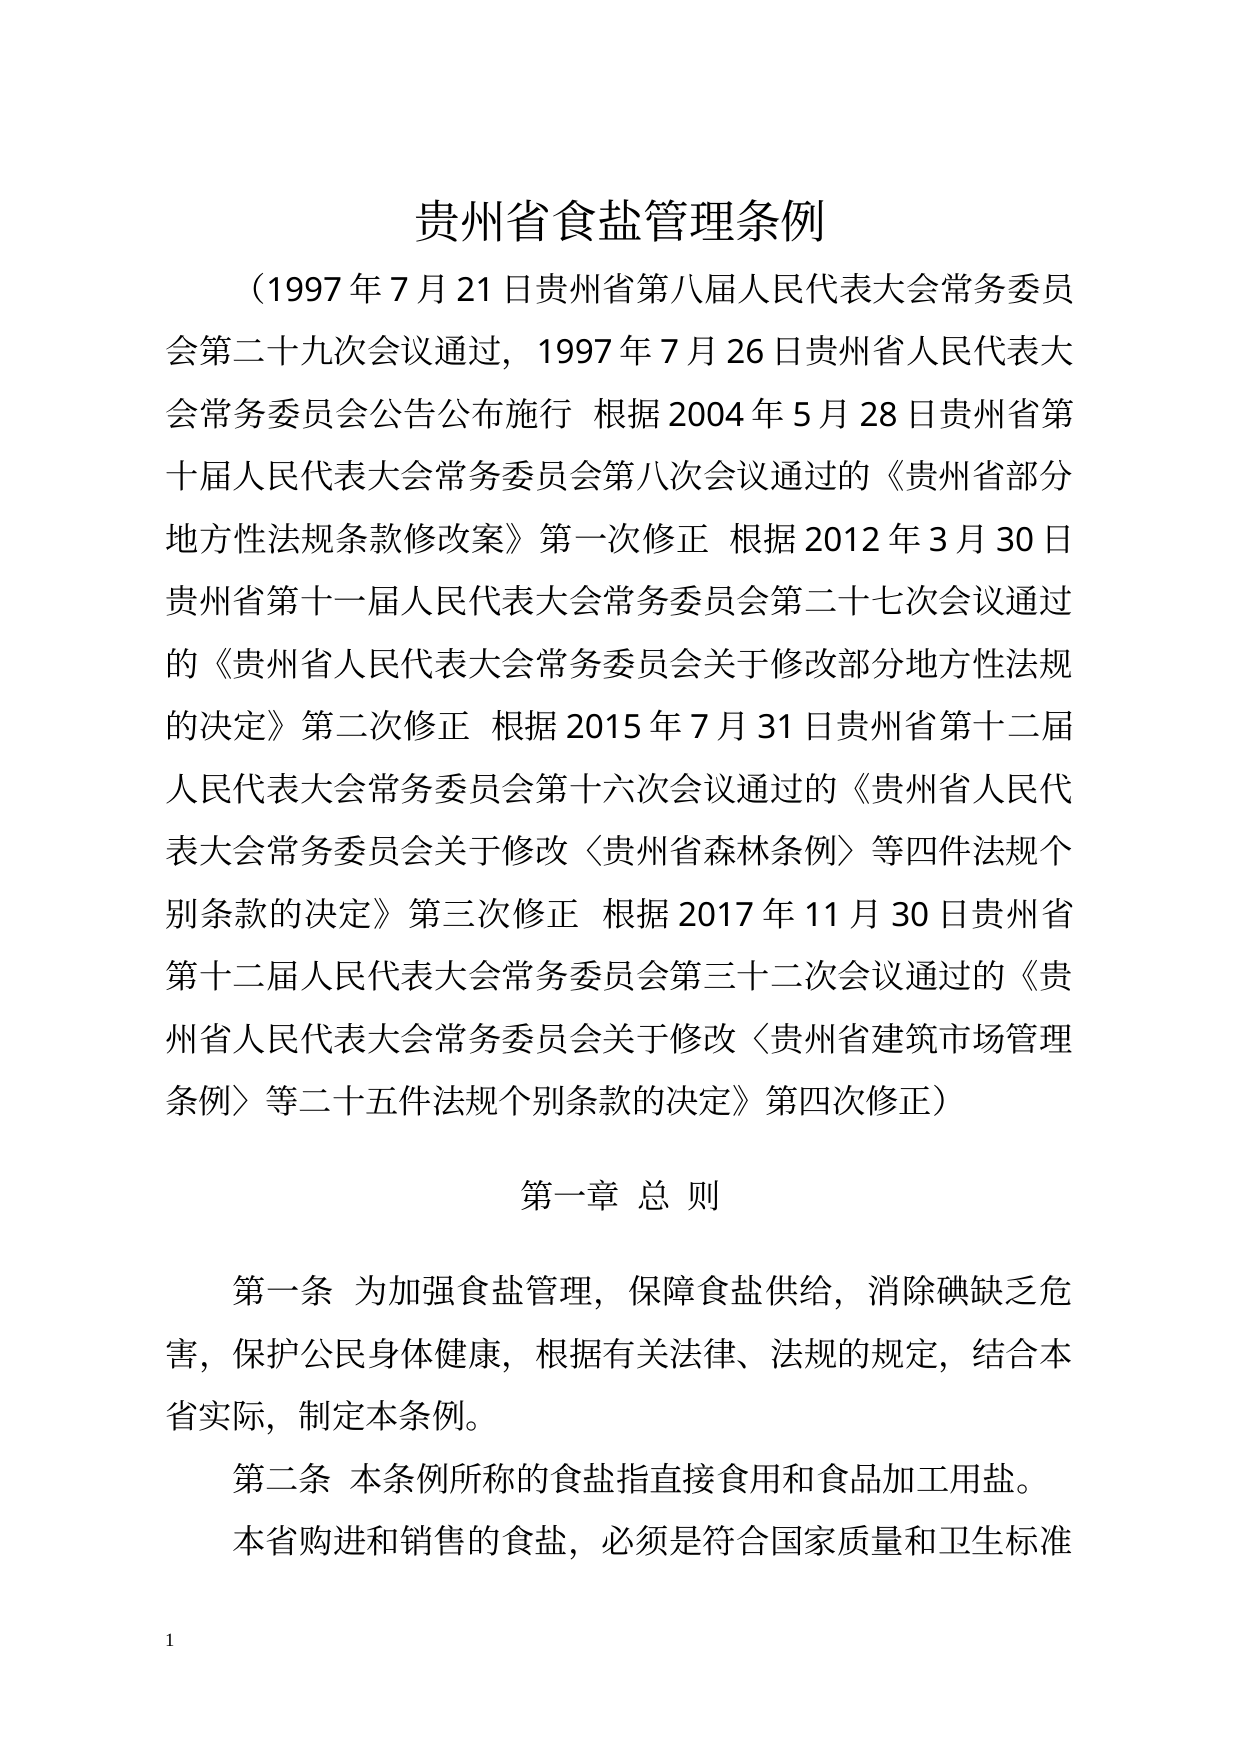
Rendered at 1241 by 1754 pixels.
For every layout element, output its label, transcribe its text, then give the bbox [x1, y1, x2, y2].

text 第一条 为加强食盐管理，保障食盐供给，消除碘缺乏危害，保护公民身体健康，根据有关法律、法规的规定，结合本省实际，制定本条例。 [165, 1254, 1075, 1441]
text 第二条 本条例所称的食盐指直接食用和食品加工用盐。 [165, 1441, 1075, 1504]
text 贵州省食盐管理条例 [165, 189, 1075, 251]
text 第一章 总 则 [165, 1159, 1075, 1221]
text （1997年7月21日贵州省第八届人民代表大会常务委员会第二十九次会议通过，1997年7月26日贵州省人民代表大会常务委员会公告公布施行 根据2004年5月28日贵州省第十届人民代表大会常务委员会第八次会议通过的《贵州省部分地方性法规条款修改案》第一次修正 根据2012年3月30日贵州省第十一届人民代表大会常务委员会第二十七次会议通过的《贵州省人民代表大会常务委员会关于修改部分地方性法规的决定》第二次修正 根据2015年7月31日贵州省第十二届人民代表大会常务委员会第十六次会议通过的《贵州省人民代表大会常务委员会关于修改〈贵州省森林条例〉等四件法规个别条款的决定》第三次修正 根据2017年11月30日贵州省第十二届人民代表大会常务委员会第三十二次会议通过的《贵州省人民代表大会常务委员会关于修改〈贵州省建筑市场管理条例〉等二十五件法规个别条款的决定》第四次修正） [165, 251, 1075, 1126]
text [165, 1504, 1075, 1566]
